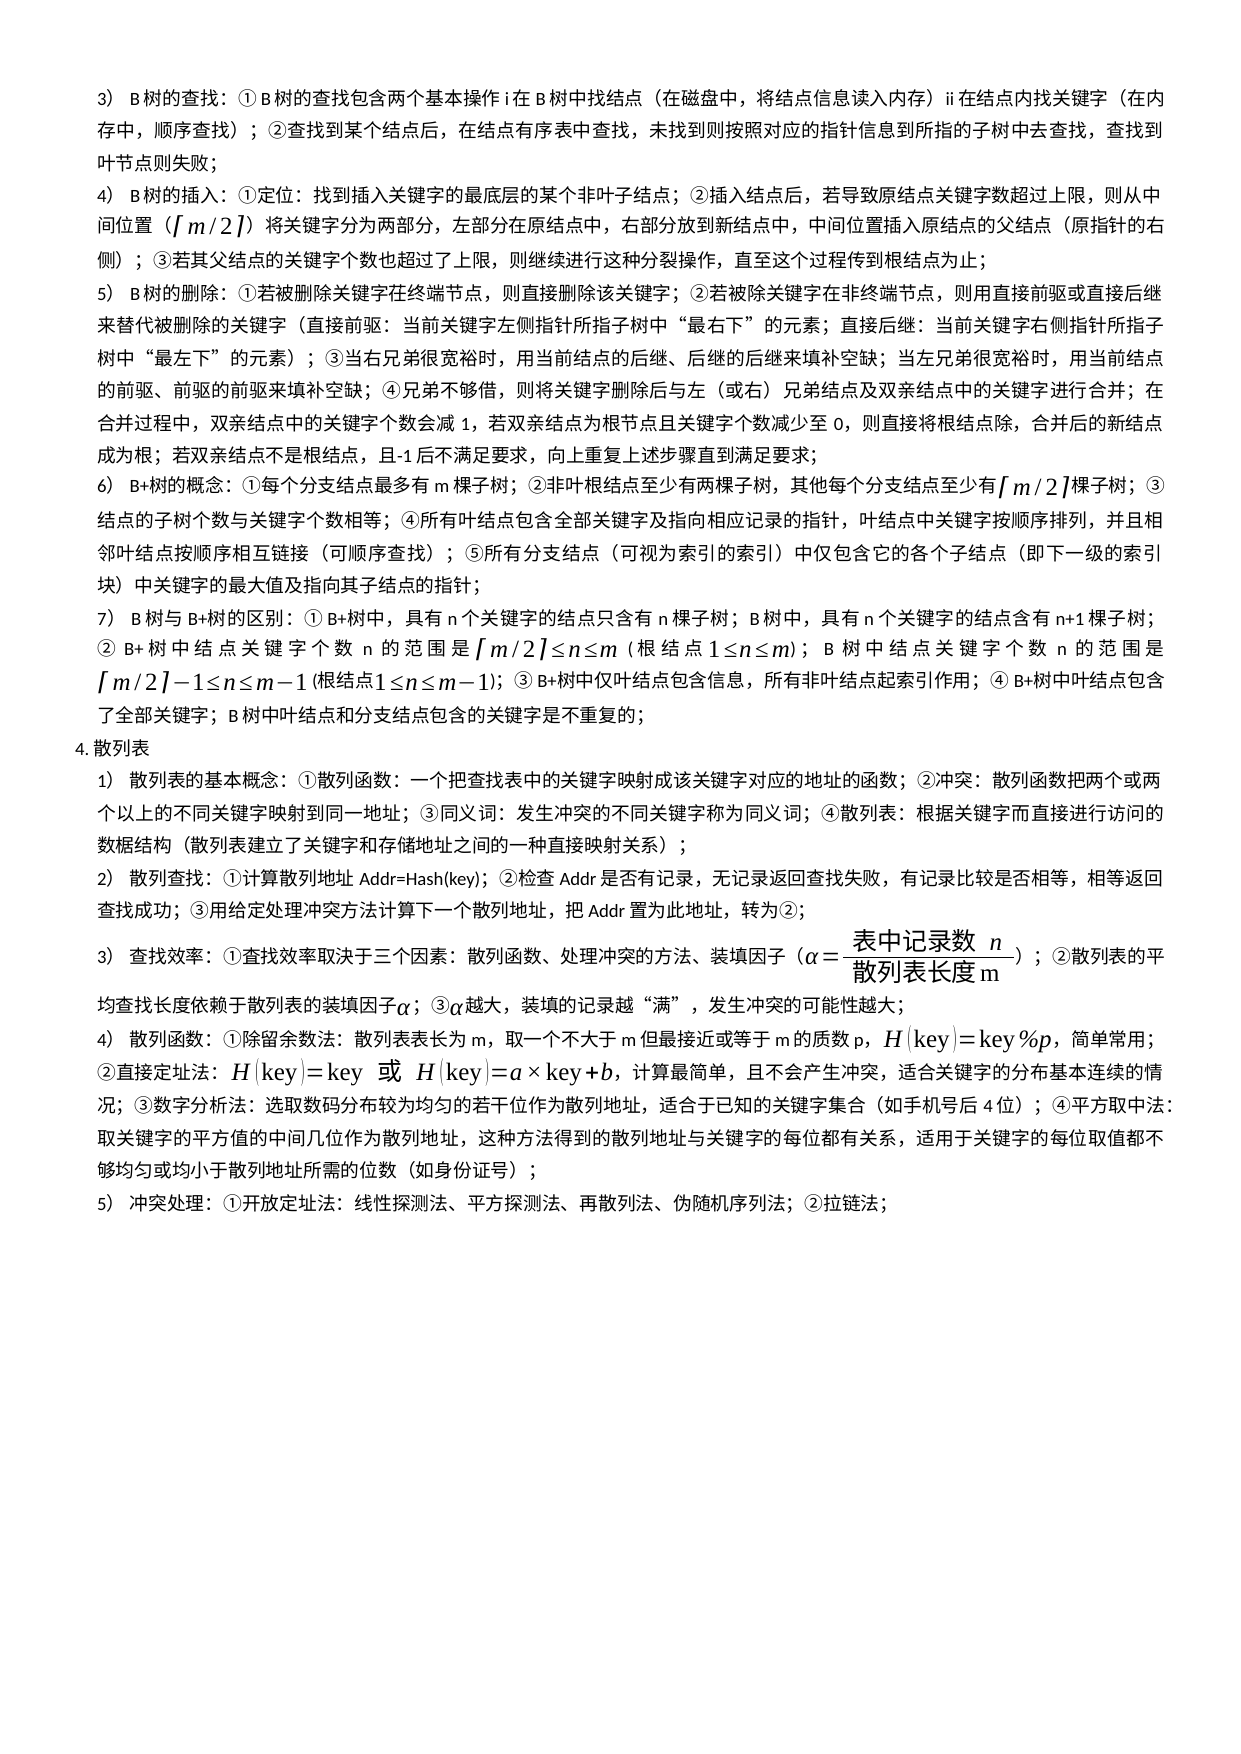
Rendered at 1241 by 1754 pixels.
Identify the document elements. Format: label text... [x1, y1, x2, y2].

text 2） 散列查找：①计算散列地址Addr=Hash(key)；②检查Addr是否有记录，无记录返回查找失败，有记录比较是否相等，相等返回查找成功；③用给定处理冲突方法计算下一个散列地址，把Addr置为此地址，转为②； [97, 861, 1165, 926]
text 7） B树与B+树的区别：①B+树中，具有n个关键字的结点只含有n棵子树；B树中，具有n个关键字的结点含有n+1棵子树；②B+树中结点关键字个数n的范围是 (根结点)；B树中结点关键字个数n的范围是 (根结点)；③B+树中仅叶结点包含信息，所有非叶结点起索引作用；④B+树中叶结点包含了全部关键字；B树中叶结点和分支结点包含的关键字是不重复的； [97, 601, 1165, 731]
text 1） 散列表的基本概念：①散列函数：一个把查找表中的关键字映射成该关键字对应的地址的函数；②冲突：散列函数把两个或两个以上的不同关键字映射到同一地址；③同义词：发生冲突的不同关键字称为同义词；④散列表：根据关键字而直接进行访问的数椐结构（散列表建立了关键字和存储地址之间的一种直接映射关系）； [97, 763, 1165, 861]
text 4. 散列表 [75, 731, 1165, 763]
text 6） B+树的概念：①每个分支结点最多有m棵子树；②非叶根结点至少有两棵子树，其他每个分支结点至少有棵子树；③结点的子树个数与关键字个数相等；④所有叶结点包含全部关键字及指向相应记录的指针，叶结点中关键字按顺序排列，并且相邻叶结点按顺序相互链接（可顺序查找）；⑤所有分支结点（可视为索引的索引）中仅包含它的各个子结点（即下一级的索引块）中关键字的最大值及指向其子结点的指针； [97, 471, 1165, 601]
text 3） 查找效率：①査找效率取決于三个因素：散列函数、处理冲突的方法、装填因子（）；②散列表的平均查找长度依赖于散列表的装填因子；③越大，装填的记录越“满”，发生冲突的可能性越大； [97, 926, 1165, 1023]
text 5） B树的删除：①若被删除关键字茌终端节点，则直接删除该关键字；②若被除关键字在非终端节点，则用直接前驱或直接后继来替代被删除的关键字（直接前驱：当前关键字左侧指针所指子树中“最右下”的元素；直接后继：当前关键字右侧指针所指子树中“最左下”的元素）；③当右兄弟很宽裕时，用当前结点的后继、后继的后继来填补空缺；当左兄弟很宽裕时，用当前结点的前驱、前驱的前驱来填补空缺；④兄弟不够借，则将关键字删除后与左（或右）兄弟结点及双亲结点中的关键字进行合并；在合并过程中，双亲结点中的关键字个数会减1，若双亲结点为根节点且关键字个数减少至0，则直接将根结点除，合并后的新结点成为根；若双亲结点不是根结点，且-1后不满足要求，向上重复上述步骤直到满足要求； [97, 276, 1165, 471]
text 5） 冲突处理：①开放定址法：线性探测法、平方探测法、再散列法、伪随机序列法；②拉链法； [97, 1186, 1165, 1218]
text 3） B树的查找：①B树的查找包含两个基本操作i在B树中找结点（在磁盘中，将结点信息读入内存）ii在结点内找关键字（在内存中，顺序查找）；②查找到某个结点后，在结点有序表中查找，未找到则按照对应的指针信息到所指的子树中去查找，查找到叶节点则失败； [97, 81, 1165, 178]
text 4） B树的插入：①定位：找到插入关键字的最底层的某个非叶子结点；②插入结点后，若导致原结点关键字数超过上限，则从中间位置（）将关键字分为两部分，左部分在原结点中，右部分放到新结点中，中间位置插入原结点的父结点（原指针的右侧）；③若其父结点的关键字个数也超过了上限，则继续进行这种分裂操作，直至这个过程传到根结点为止； [97, 178, 1165, 276]
text 4） 散列函数：①除留余数法：散列表表长为m，取一个不大于m但最接近或等于m的质数p，，简单常用；②直接定址法：，计算最简单，且不会产生冲突，适合关键字的分布基本连续的情况；③数字分析法：选取数码分布较为均匀的若干位作为散列地址，适合于已知的关键字集合（如手机号后4位）；④平方取中法：取关键字的平方值的中间几位作为散列地址，这种方法得到的散列地址与关键字的每位都有关系，适用于关键字的每位取值都不够均匀或均小于散列地址所需的位数（如身份证号）； [97, 1023, 1165, 1186]
